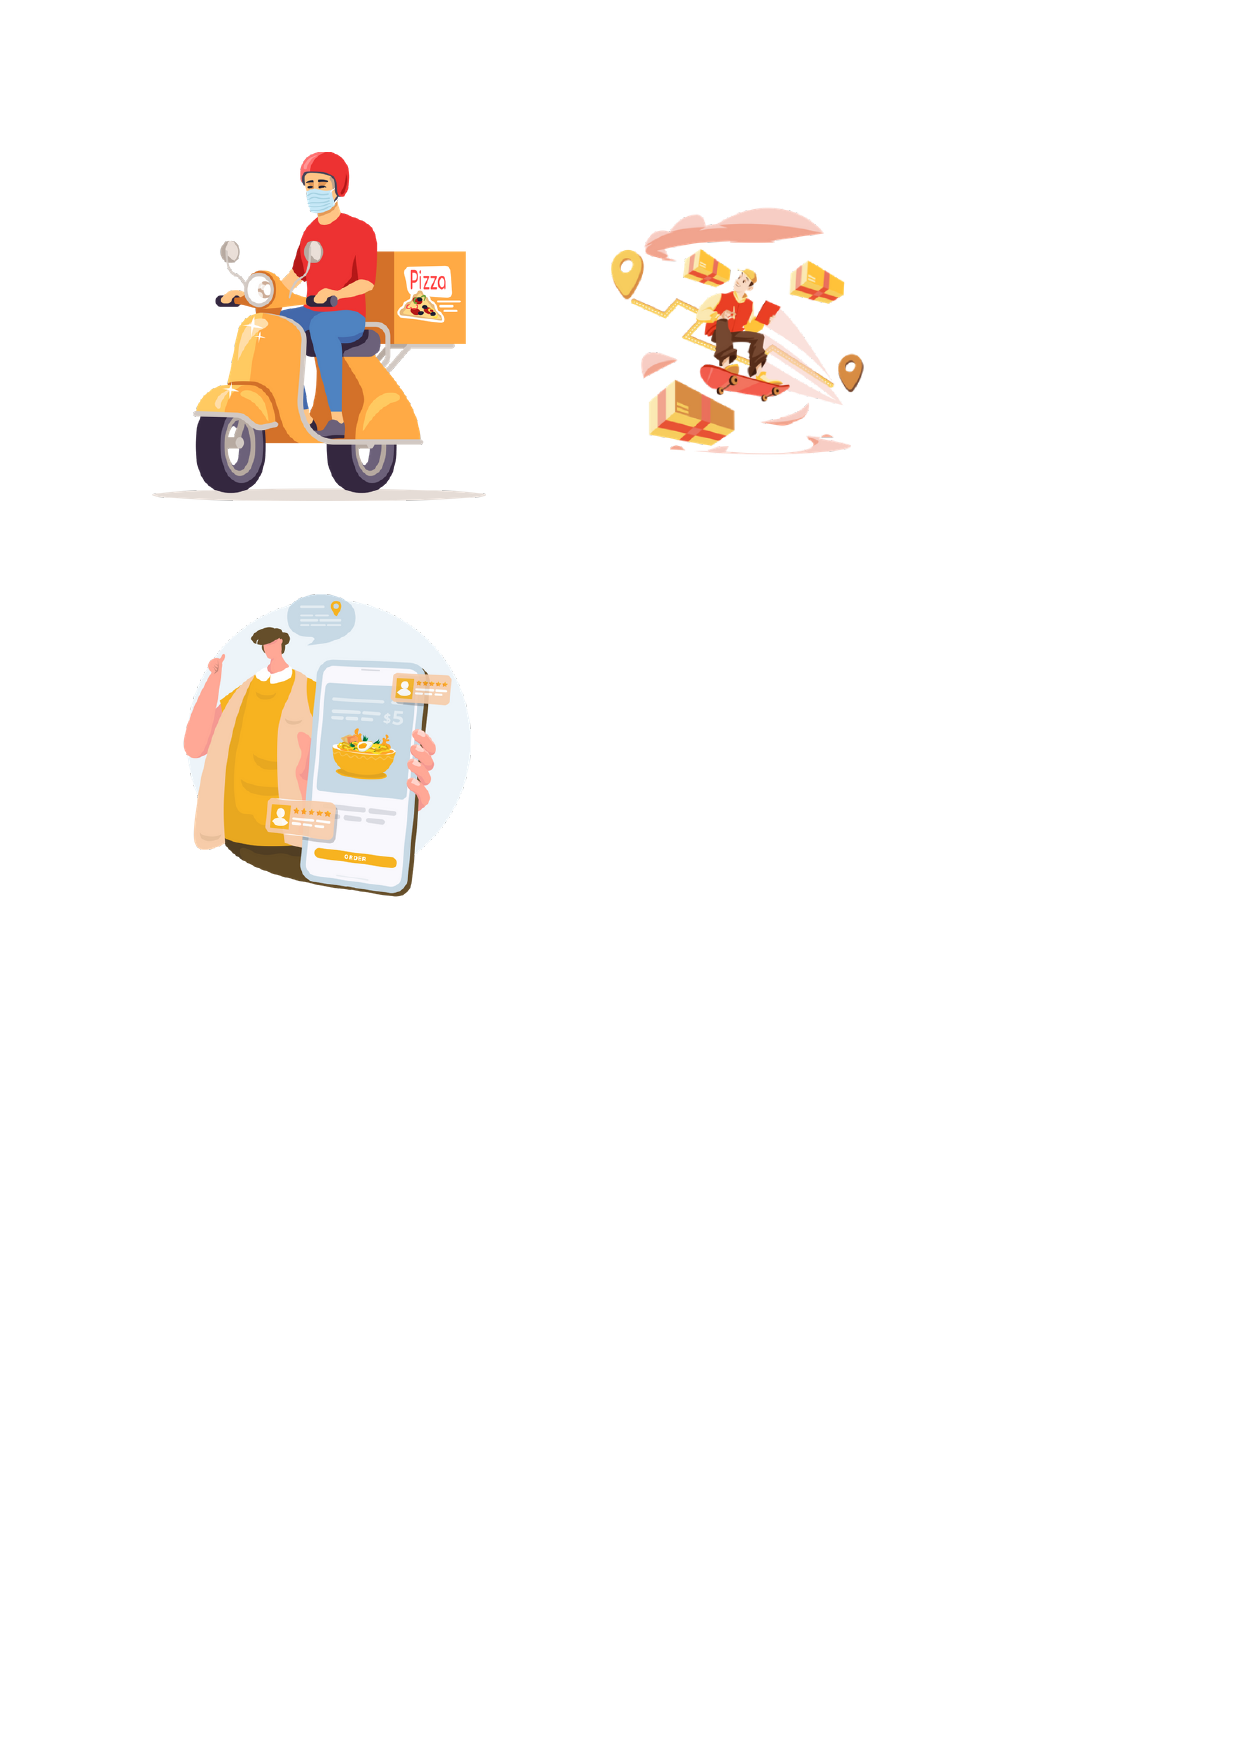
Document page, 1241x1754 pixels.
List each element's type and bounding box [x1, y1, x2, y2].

picture [556, 152, 891, 502]
picture [152, 570, 486, 920]
picture [152, 152, 486, 501]
